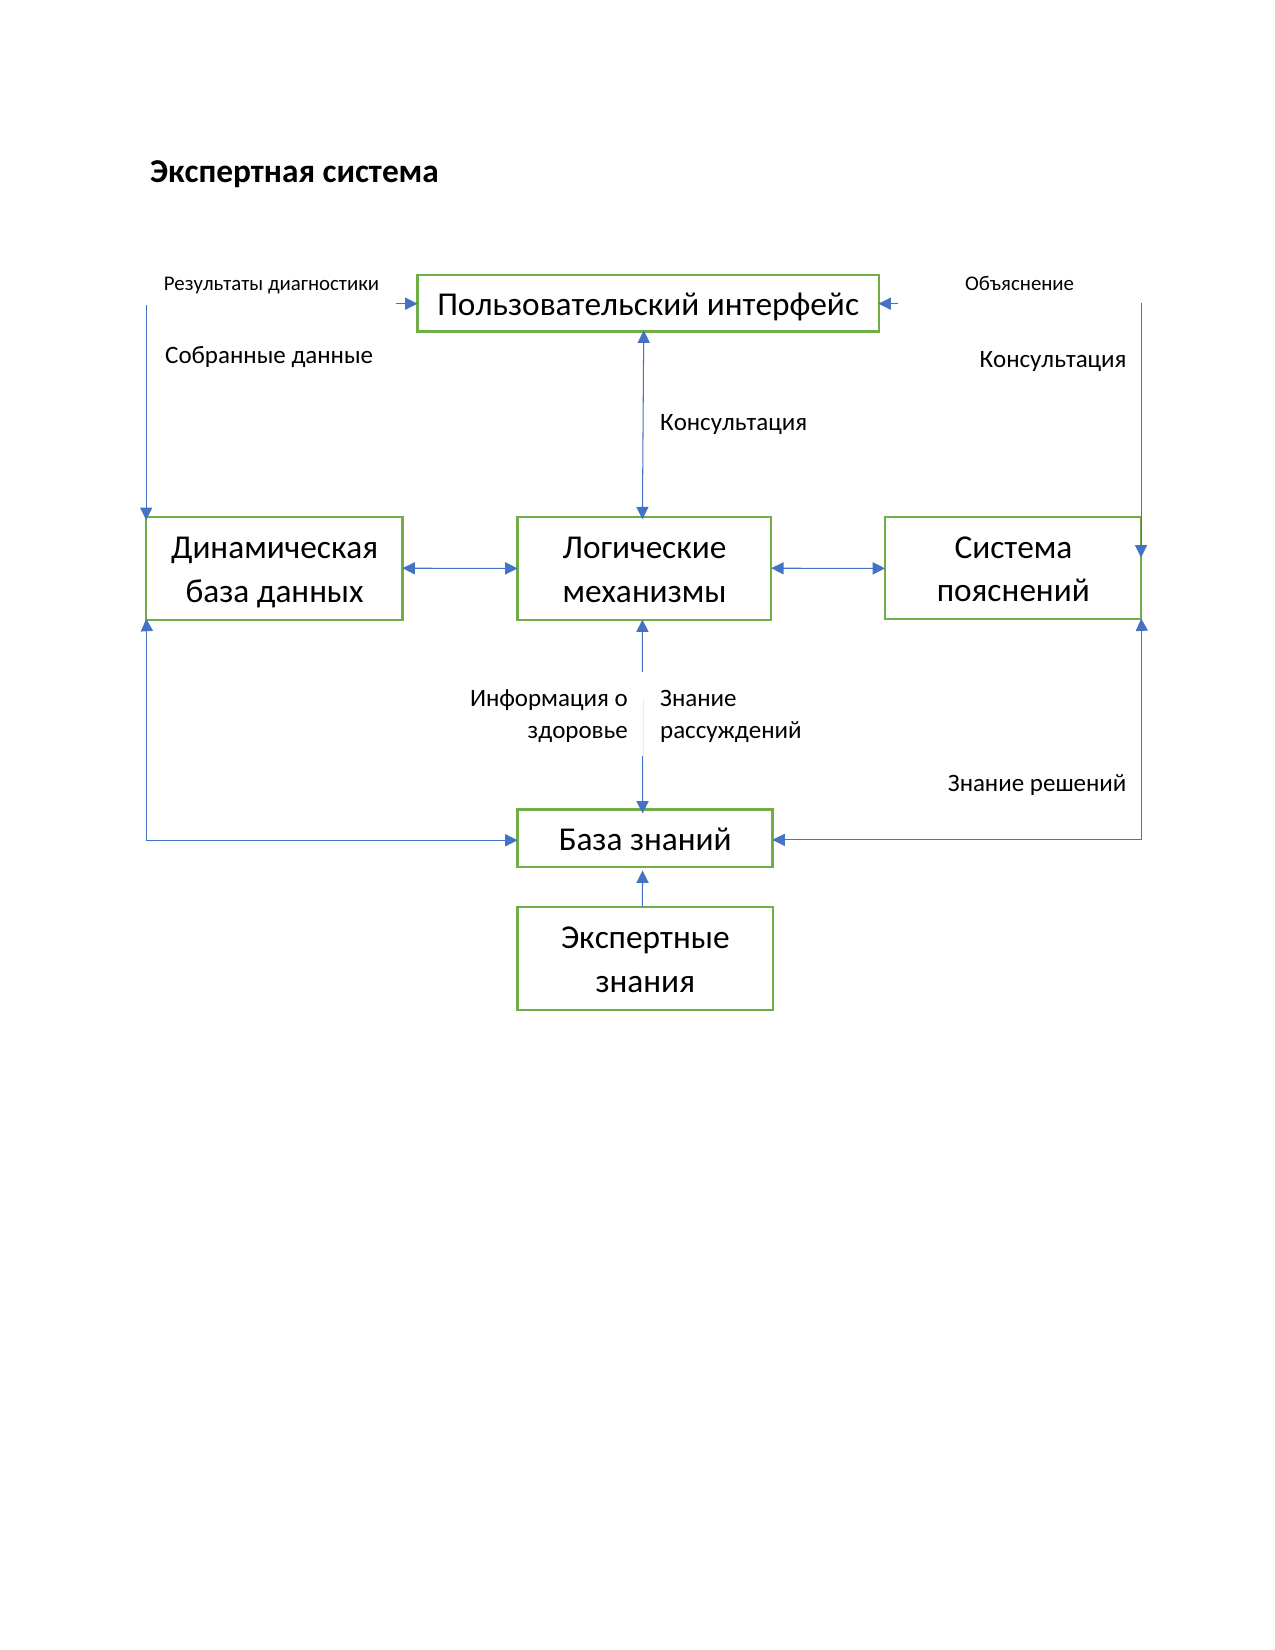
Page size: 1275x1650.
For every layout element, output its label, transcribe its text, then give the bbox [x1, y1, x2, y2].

text Экспертная система [150, 150, 1125, 191]
